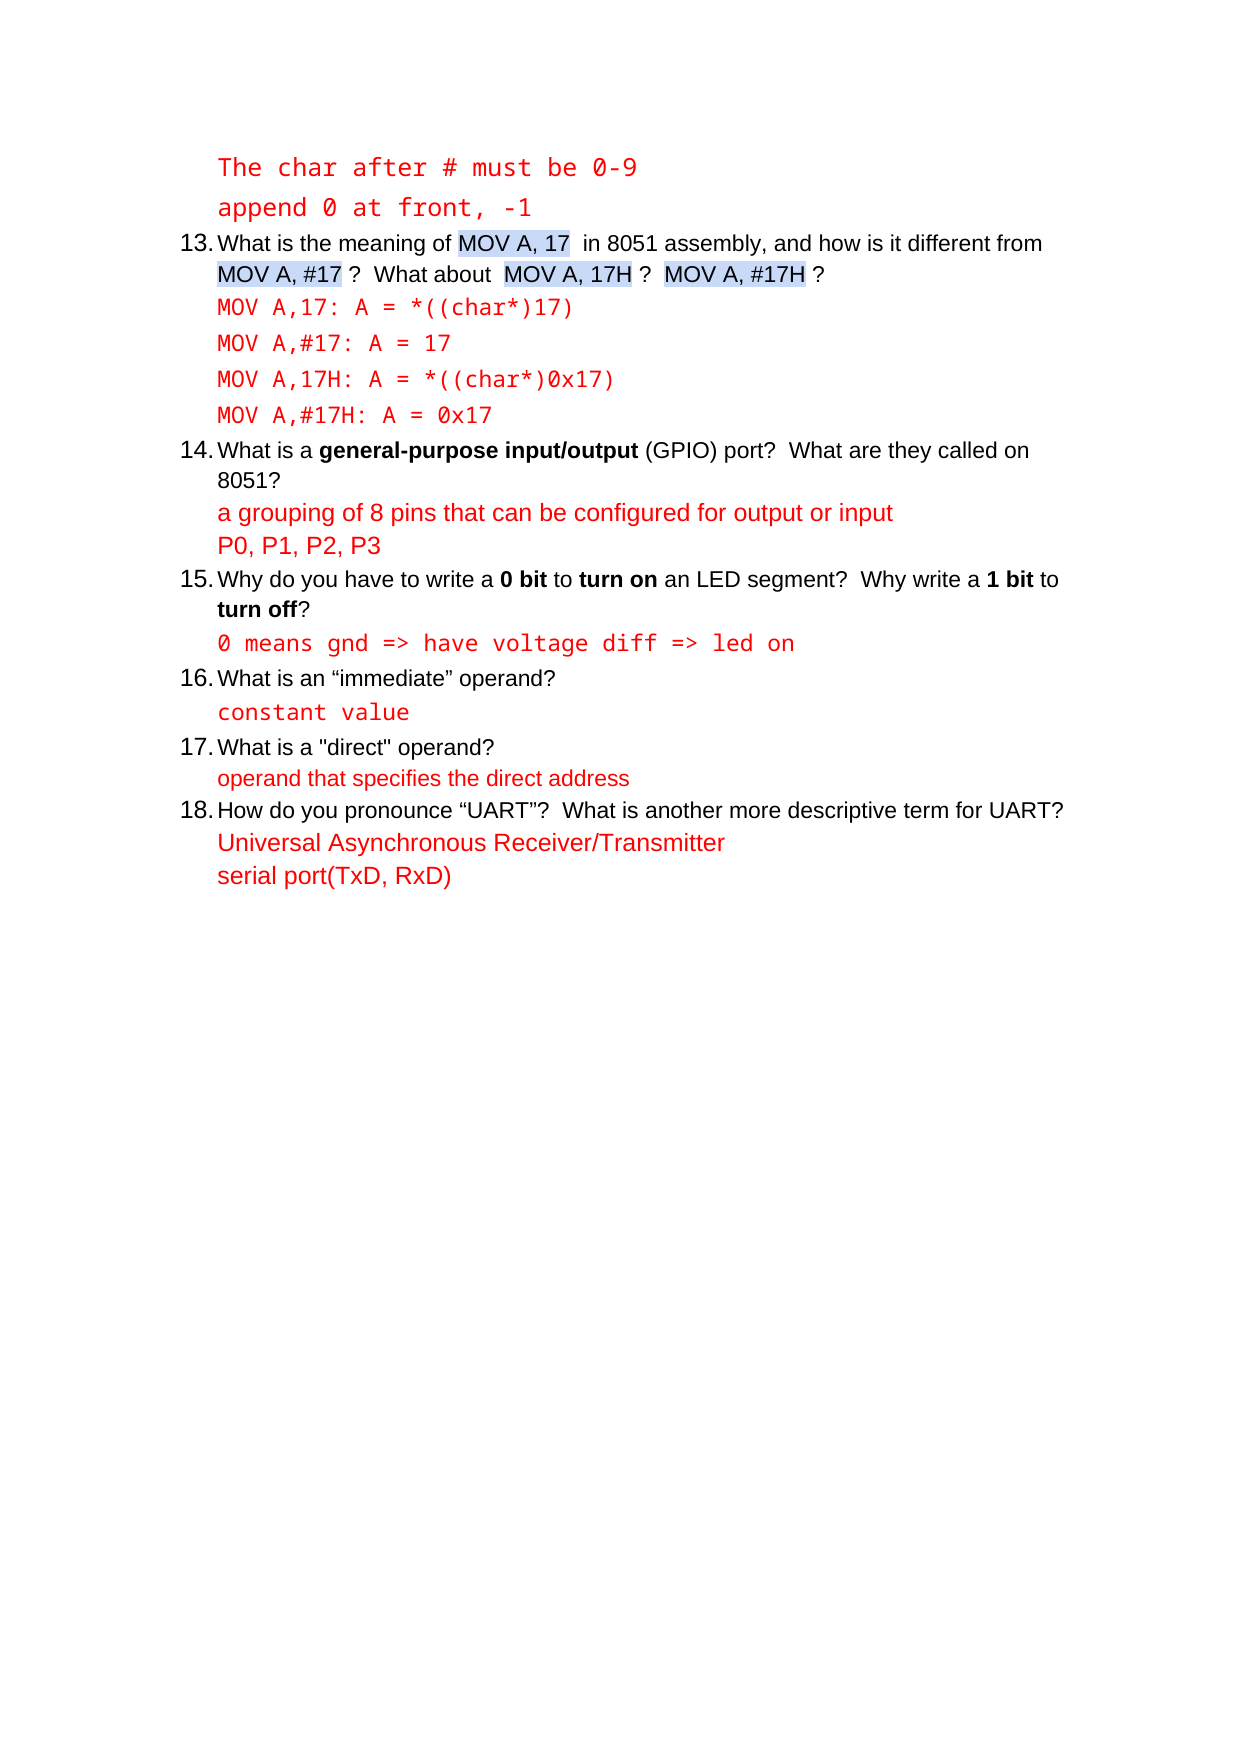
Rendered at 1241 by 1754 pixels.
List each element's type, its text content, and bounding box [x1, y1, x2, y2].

list Why do you have to write a 0 bit to turn on an LED segment? Why write a 1 bit to turn off? [179, 564, 1090, 623]
text 0 means gnd => have voltage diff => led on [217, 627, 1090, 658]
list What is a "direct" operand? [179, 731, 1090, 760]
text a grouping of 8 pins that can be configured for output or input [217, 498, 1090, 526]
list What is a general-purpose input/output (GPIO) port? What are they called on 8051? [179, 435, 1090, 494]
text operand that specifies the direct address [217, 764, 1090, 791]
text constant value [217, 696, 1090, 727]
text append 0 at front, -1 [217, 189, 1090, 223]
list What is the meaning of MOV A, 17 in 8051 assembly, and how is it different from MOV A, #17 ? What about MOV A, 17H ? MOV A, #17H ? [179, 228, 1090, 287]
text MOV A,17H: A = *((char*)0x17) [217, 363, 1090, 394]
text MOV A,#17: A = 17 [217, 327, 1090, 358]
text MOV A,17: A = *((char*)17) [217, 291, 1090, 322]
text serial port(TxD, RxD) [217, 861, 1090, 889]
list How do you pronounce “UART”? What is another more descriptive term for UART? [179, 795, 1090, 823]
text Universal Asynchronous Receiver/Transmitter [217, 828, 1090, 856]
text MOV A,#17H: A = 0x17 [217, 399, 1090, 430]
text P0, P1, P2, P3 [217, 531, 1090, 559]
text The char after # must be 0-9 [217, 150, 1090, 184]
list What is an “immediate” operand? [179, 662, 1090, 691]
